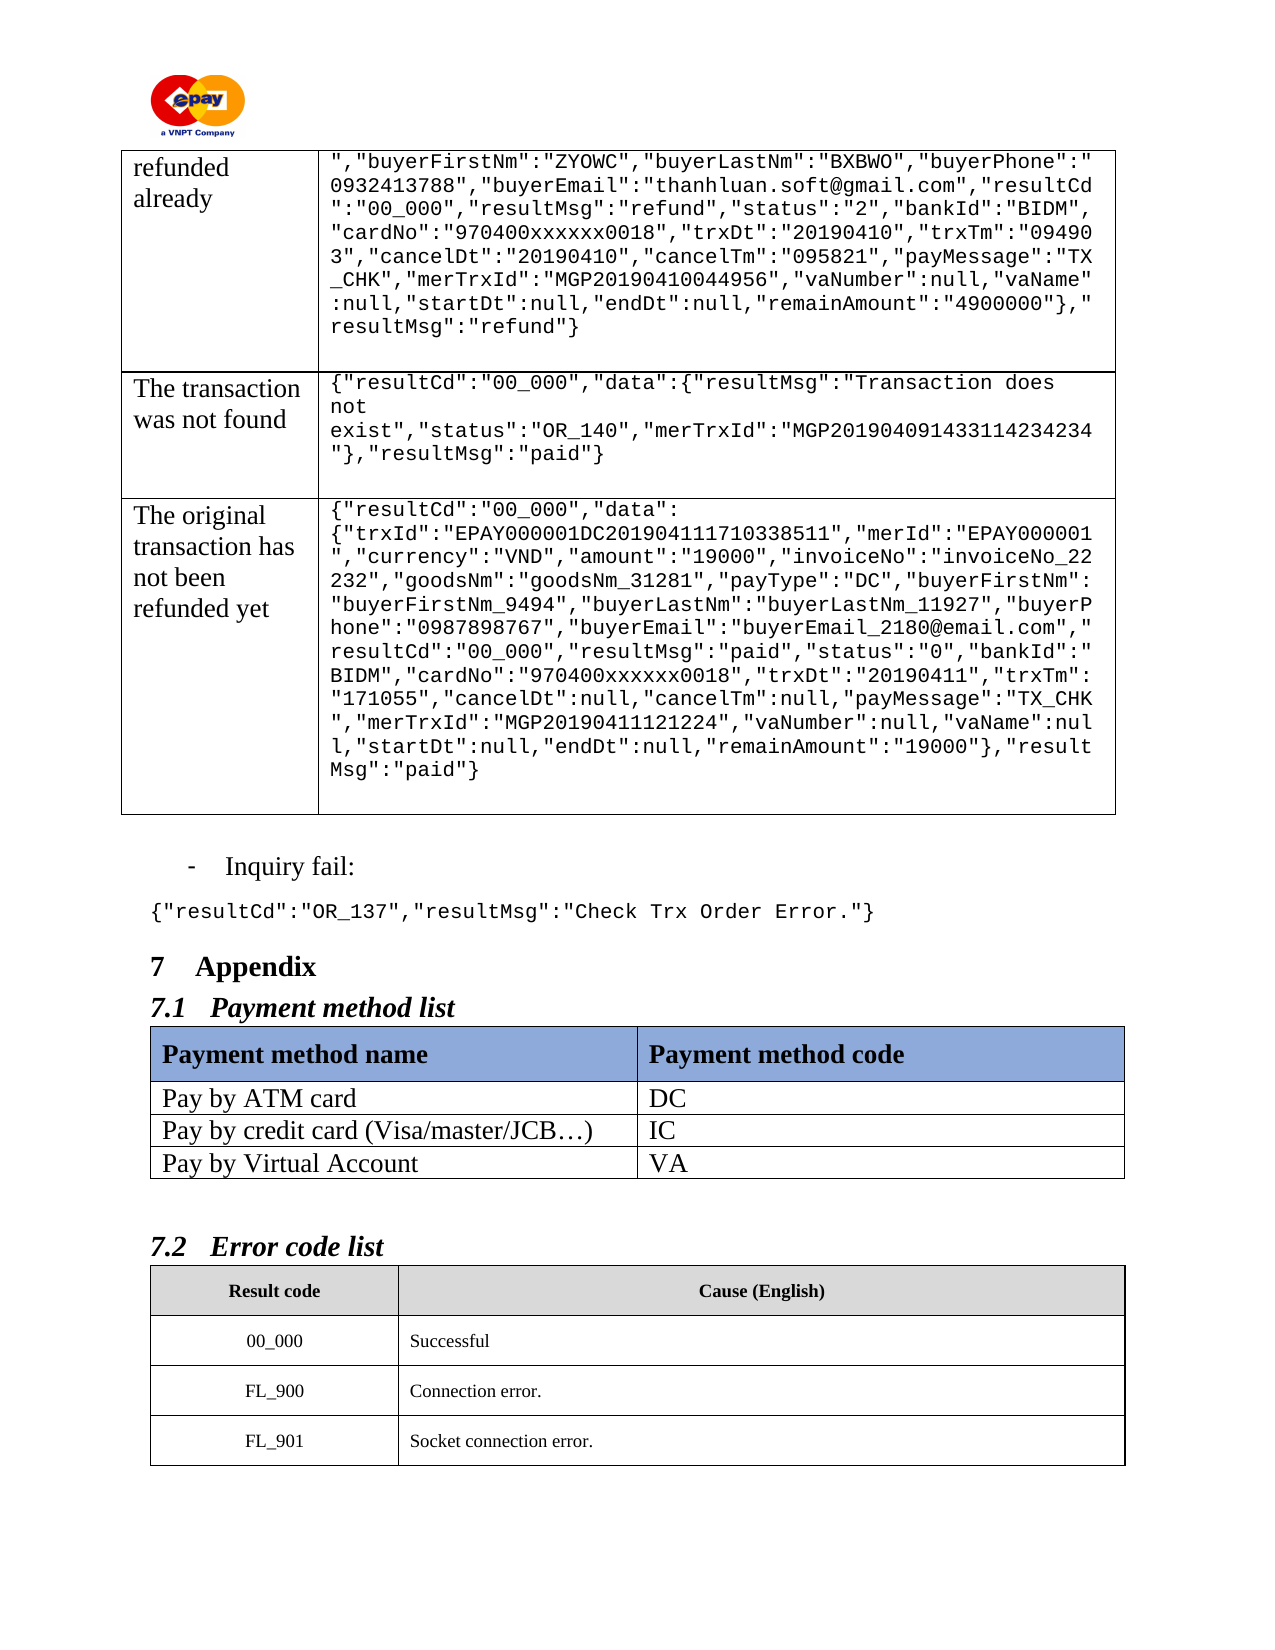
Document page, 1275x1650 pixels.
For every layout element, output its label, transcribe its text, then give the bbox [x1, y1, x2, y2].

table_cell The original transaction has not been refunded yet [122, 499, 318, 814]
table_cell {"resultCd":"00_000","data":{"trxId":"EPAY000001DC201904111710338511","merId":"EPAY000001","currency":"VND","amount":"19000","invoiceNo":"invoiceNo_22232","goodsNm":"goodsNm_31281","payType":"DC","buyerFirstNm":"buyerFirstNm_9494","buyerLastNm":"buyerLastNm_11927","buyerPhone":"0987898767","buyerEmail":"buyerEmail_2180@email.com","resultCd":"00_000","resultMsg":"paid","status":"0","bankId":"BIDM","cardNo":"970400xxxxxx0018","trxDt":"20190411","trxTm":"171055","cancelDt":null,"cancelTm":null,"payMessage":"TX_CHK","merTrxId":"MGP20190411121224","vaNumber":null,"vaName":null,"startDt":null,"endDt":null,"remainAmount":"19000"},"resultMsg":"paid"} [319, 499, 1115, 814]
table_cell Pay by ATM card [151, 1082, 637, 1113]
list Inquiry fail: [187, 849, 1125, 882]
table_cell VA [638, 1147, 1124, 1178]
table_cell Successful [399, 1316, 1124, 1365]
table_header Payment method code [638, 1027, 1124, 1081]
table_header The original transactions have been refunded already [122, 151, 318, 371]
table_cell DC [638, 1082, 1124, 1113]
table_cell Connection error. [399, 1366, 1124, 1415]
table_cell Pay by Virtual Account [151, 1147, 637, 1178]
table_cell The transaction was not found [122, 373, 318, 498]
table_header Payment method name [151, 1027, 637, 1081]
table_header Result code [151, 1266, 398, 1315]
table_cell {"resultCd":"00_000","data":{"resultMsg":"Transaction does not exist","status":"OR_140","merTrxId":"MGP201904091433114234234"},"resultMsg":"paid"} [319, 373, 1115, 498]
subtitle Error code list [150, 1229, 1125, 1263]
table_cell Socket connection error. [399, 1416, 1124, 1465]
text {"resultCd":"OR_137","resultMsg":"Check Trx Order Error."} [150, 901, 1125, 924]
subtitle Appendix [150, 949, 1125, 983]
picture [150, 75, 246, 138]
table_cell FL_901 [151, 1416, 398, 1465]
table_cell Pay by credit card (Visa/master/JCB…) [151, 1115, 637, 1146]
subtitle Payment method list [150, 990, 1125, 1023]
table_cell 00_000 [151, 1316, 398, 1365]
table_header Cause (English) [399, 1266, 1124, 1315]
table_cell FL_900 [151, 1366, 398, 1415]
table_cell IC [638, 1115, 1124, 1146]
